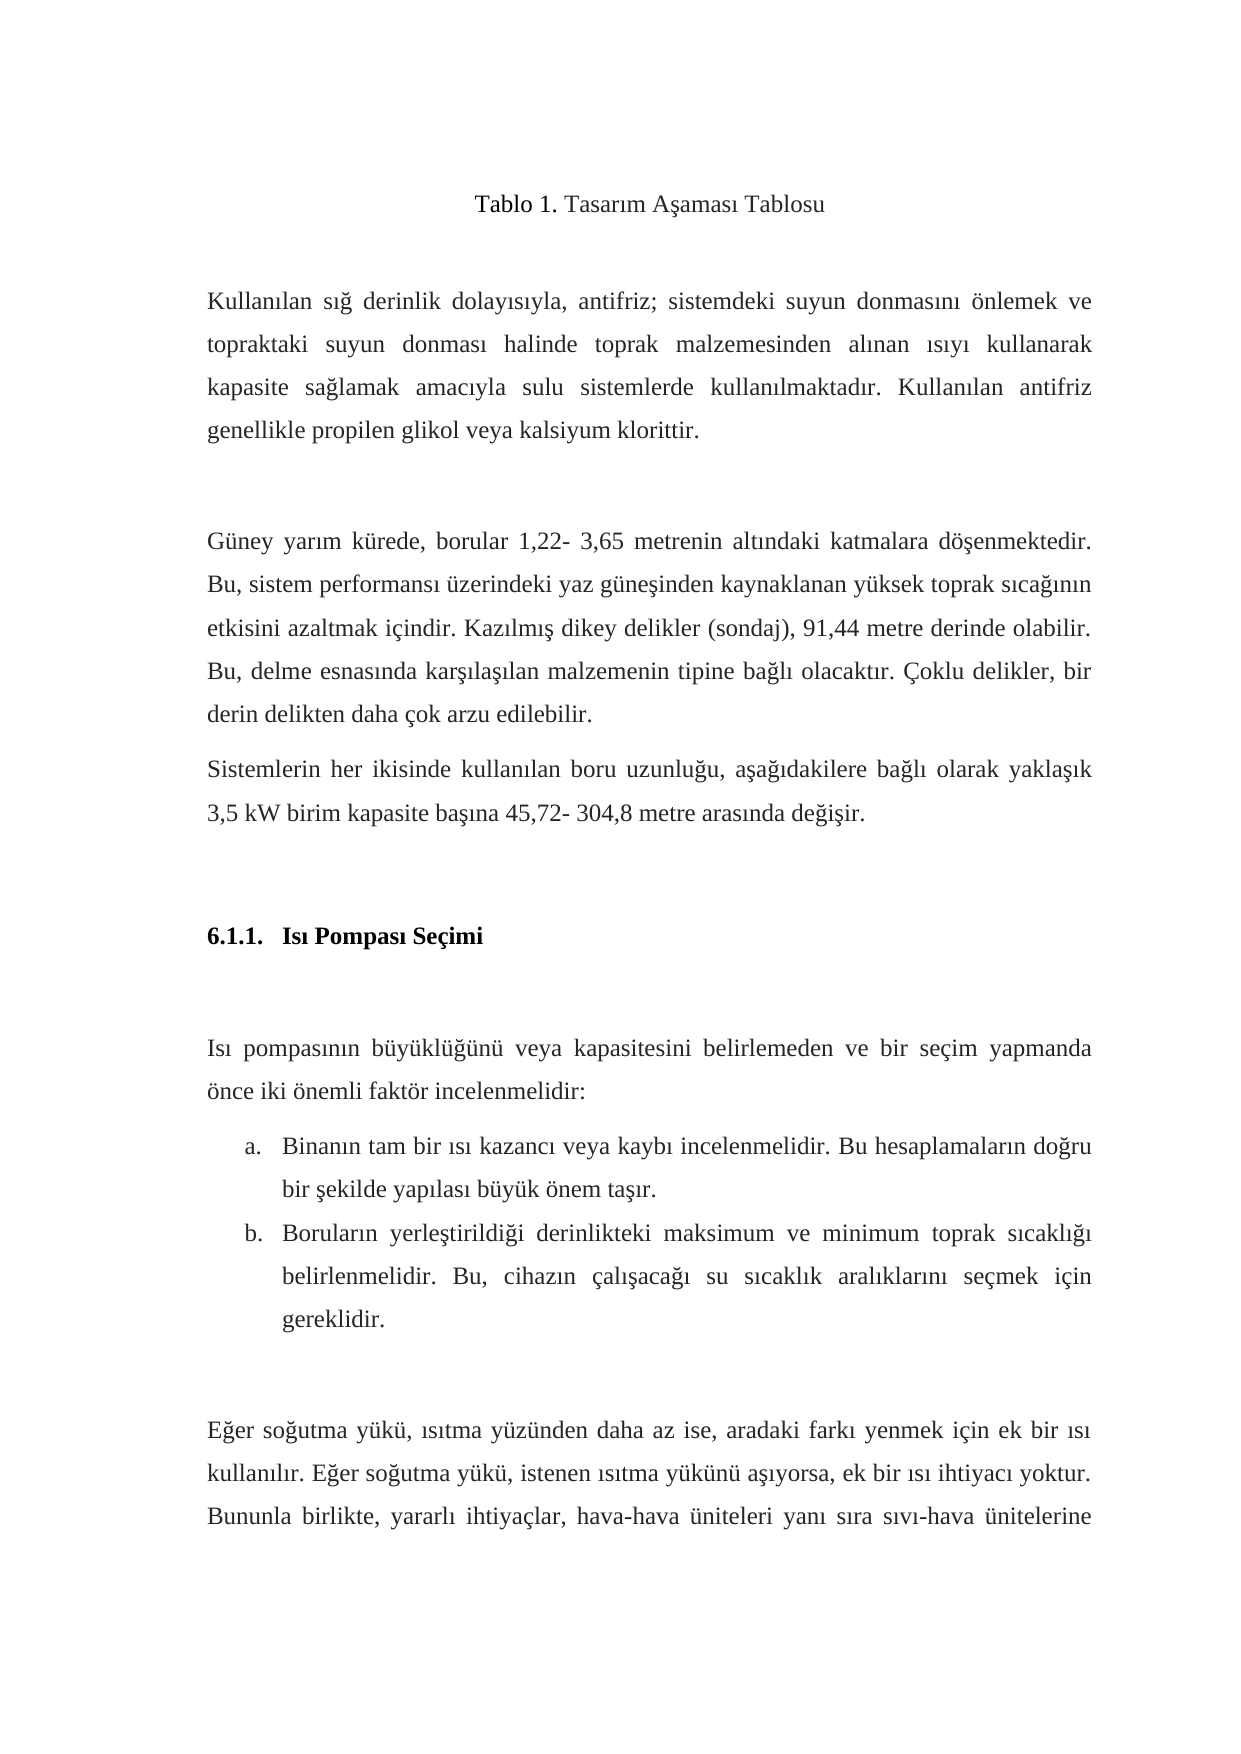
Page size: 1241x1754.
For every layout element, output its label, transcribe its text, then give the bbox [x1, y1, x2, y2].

text Sistemlerin her ikisinde kullanılan boru uzunluğu, aşağıdakilere bağlı olarak yaklaşık 3,5 kW birim kapasite başına 45,72- 304,8 metre arasında değişir. [207, 754, 1092, 826]
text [207, 1415, 1092, 1530]
text Isı pompasının büyüklüğünü veya kapasitesini belirlemeden ve bir seçim yapmanda önce iki önemli faktör incelenmelidir: [207, 1033, 1092, 1104]
list Binanın tam bir ısı kazancı veya kaybı incelenmelidir. Bu hesaplamaların doğru bir şekilde yapılası büyük önem taşır. [244, 1131, 1092, 1203]
text Güney yarım kürede, borular 1,22- 3,65 metrenin altındaki katmalara döşenmektedir. Bu, sistem performansı üzerindeki yaz güneşinden kaynaklanan yüksek toprak sıcağının etkisini azaltmak içindir. Kazılmış dikey delikler (sondaj), 91,44 metre derinde olabilir. Bu, delme esnasında karşılaşılan malzemenin tipine bağlı olacaktır. Çoklu delikler, bir derin delikten daha çok arzu edilebilir. [207, 526, 1092, 728]
list Boruların yerleştirildiği derinlikteki maksimum ve minimum toprak sıcaklığı belirlenmelidir. Bu, cihazın çalışacağı su sıcaklık aralıklarını seçmek için gereklidir. [244, 1218, 1092, 1333]
subtitle Isı Pompası Seçimi [207, 921, 1092, 950]
text Kullanılan sığ derinlik dolayısıyla, antifriz; sistemdeki suyun donmasını önlemek ve topraktaki suyun donması halinde toprak malzemesinden alınan ısıyı kullanarak kapasite sağlamak amacıyla sulu sistemlerde kullanılmaktadır. Kullanılan antifriz genellikle propilen glikol veya kalsiyum klorittir. [207, 286, 1092, 444]
